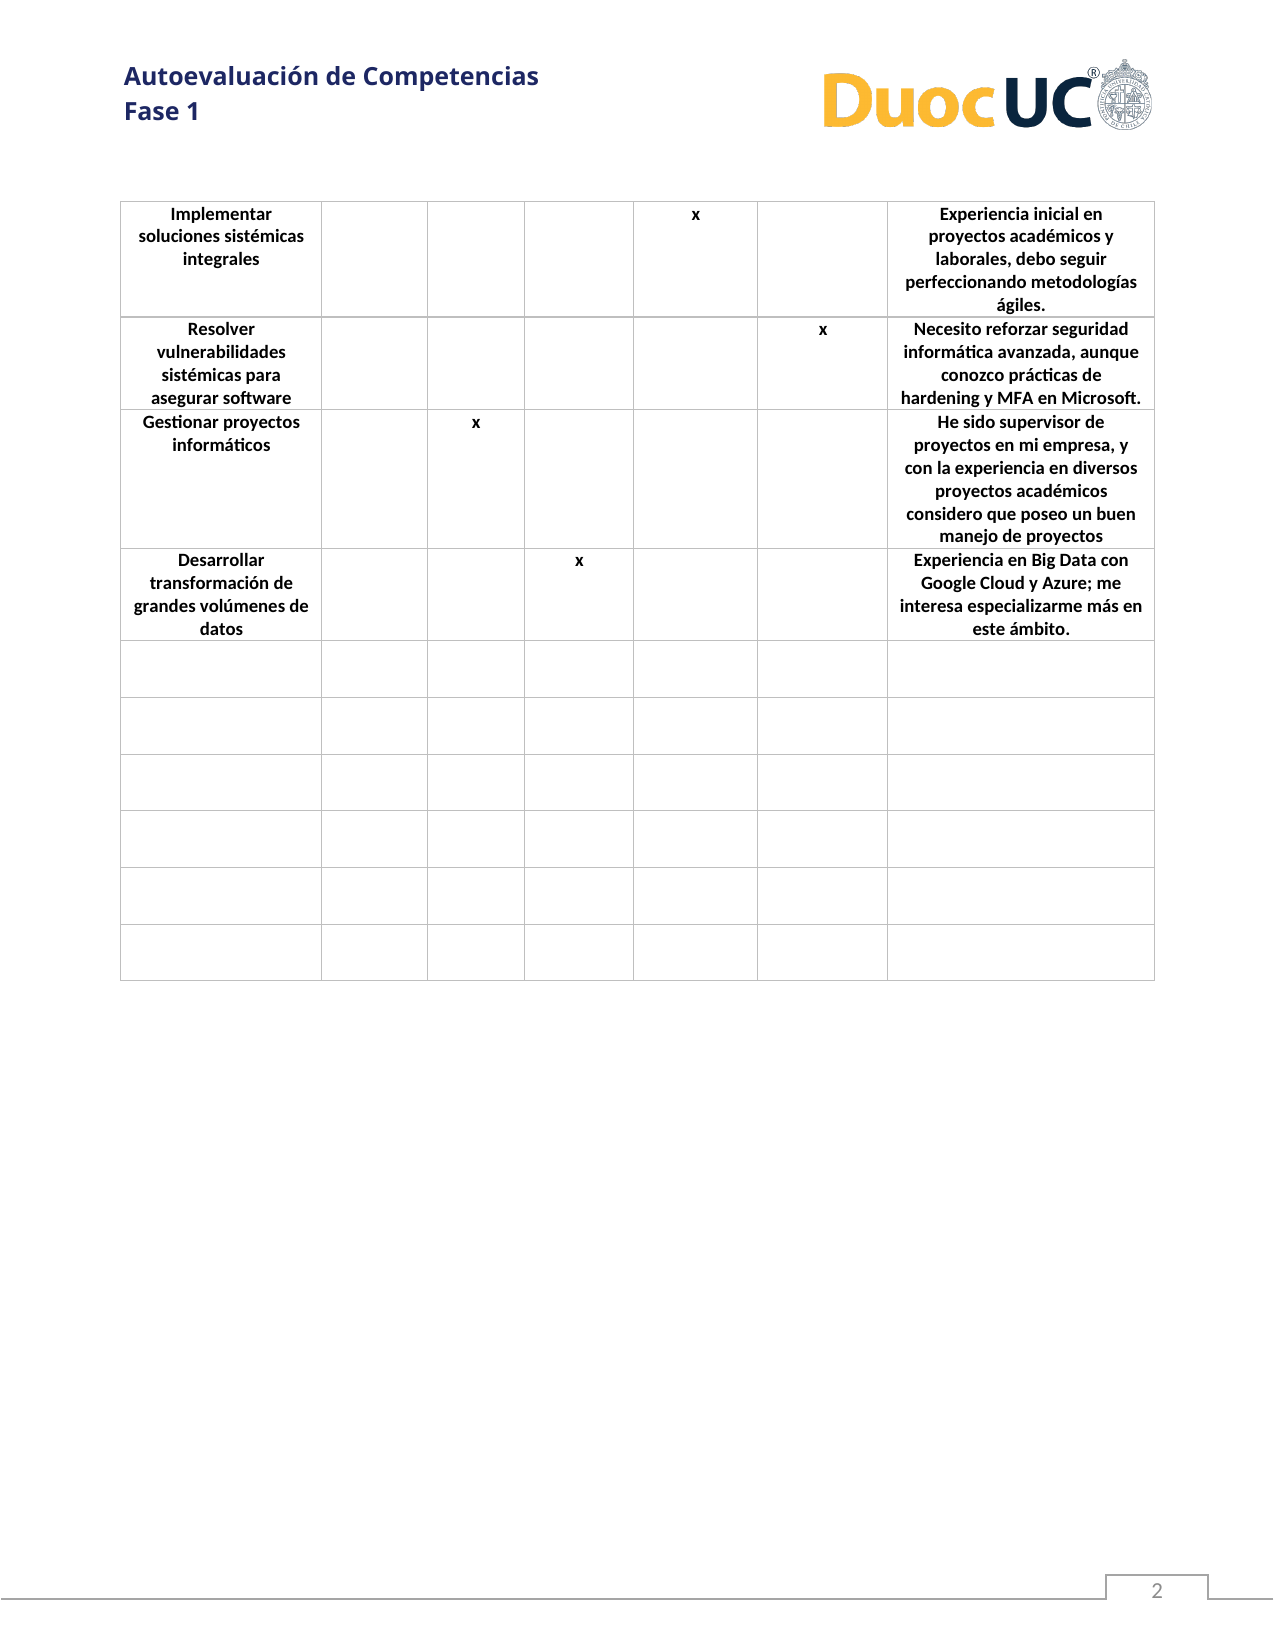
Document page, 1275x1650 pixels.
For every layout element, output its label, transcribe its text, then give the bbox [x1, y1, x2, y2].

table_cell [428, 318, 524, 409]
table_cell Resolver vulnerabilidades sistémicas para asegurar software [121, 318, 321, 409]
table_cell [634, 698, 757, 754]
table_cell [634, 868, 757, 924]
table_cell [525, 698, 633, 754]
table_cell [428, 868, 524, 924]
table_cell Experiencia inicial en proyectos académicos y laborales, debo seguir perfeccionando metodologías ágiles. [888, 202, 1154, 316]
table_cell [428, 755, 524, 810]
table_cell [758, 202, 887, 316]
table_cell [634, 755, 757, 810]
table_cell [525, 868, 633, 924]
table_cell [888, 755, 1154, 810]
table_cell [322, 318, 427, 409]
table_cell [322, 755, 427, 810]
table_cell [634, 410, 757, 548]
table_cell [525, 318, 633, 409]
table_cell [322, 202, 427, 316]
table_cell [634, 641, 757, 697]
table_cell [758, 811, 887, 867]
table_cell [758, 410, 887, 548]
table_cell [322, 549, 427, 640]
table_cell [322, 698, 427, 754]
table_cell [525, 202, 633, 316]
table_cell x [428, 410, 524, 548]
table_cell [758, 925, 887, 980]
table_cell [322, 868, 427, 924]
table_cell x [525, 549, 633, 640]
table_cell [634, 549, 757, 640]
table_cell [758, 755, 887, 810]
table_cell [121, 868, 321, 924]
table_cell Desarrollar transformación de grandes volúmenes de datos [121, 549, 321, 640]
table_cell x [634, 202, 757, 316]
table_cell [428, 549, 524, 640]
picture [824, 59, 1152, 130]
table_cell [634, 811, 757, 867]
table_cell [322, 641, 427, 697]
table_cell [888, 698, 1154, 754]
table_cell [121, 755, 321, 810]
table_cell [428, 698, 524, 754]
table_cell [888, 925, 1154, 980]
table_cell [322, 811, 427, 867]
table_cell [525, 641, 633, 697]
table_cell [322, 410, 427, 548]
table_cell [322, 925, 427, 980]
table_cell [888, 811, 1154, 867]
table_cell [428, 925, 524, 980]
table_cell [758, 641, 887, 697]
table_cell [428, 811, 524, 867]
table_cell [525, 410, 633, 548]
table_cell [525, 755, 633, 810]
table_cell He sido supervisor de proyectos en mi empresa, y con la experiencia en diversos proyectos académicos considero que poseo un buen manejo de proyectos [888, 410, 1154, 548]
table_cell [121, 641, 321, 697]
table_cell Necesito reforzar seguridad informática avanzada, aunque conozco prácticas de hardening y MFA en Microsoft. [888, 318, 1154, 409]
table_cell [121, 698, 321, 754]
table_cell [121, 925, 321, 980]
table_cell [758, 549, 887, 640]
table_cell [525, 811, 633, 867]
table_cell [121, 811, 321, 867]
table_cell [758, 868, 887, 924]
table_cell Implementar soluciones sistémicas integrales [121, 202, 321, 316]
table_cell [428, 202, 524, 316]
table_cell Gestionar proyectos informáticos [121, 410, 321, 548]
table_cell [888, 641, 1154, 697]
table_cell [634, 925, 757, 980]
table_cell Experiencia en Big Data con Google Cloud y Azure; me interesa especializarme más en este ámbito. [888, 549, 1154, 640]
table_cell [888, 868, 1154, 924]
table_cell [525, 925, 633, 980]
table_cell [428, 641, 524, 697]
table_cell [634, 318, 757, 409]
table_cell [758, 698, 887, 754]
table_cell x [758, 318, 887, 409]
